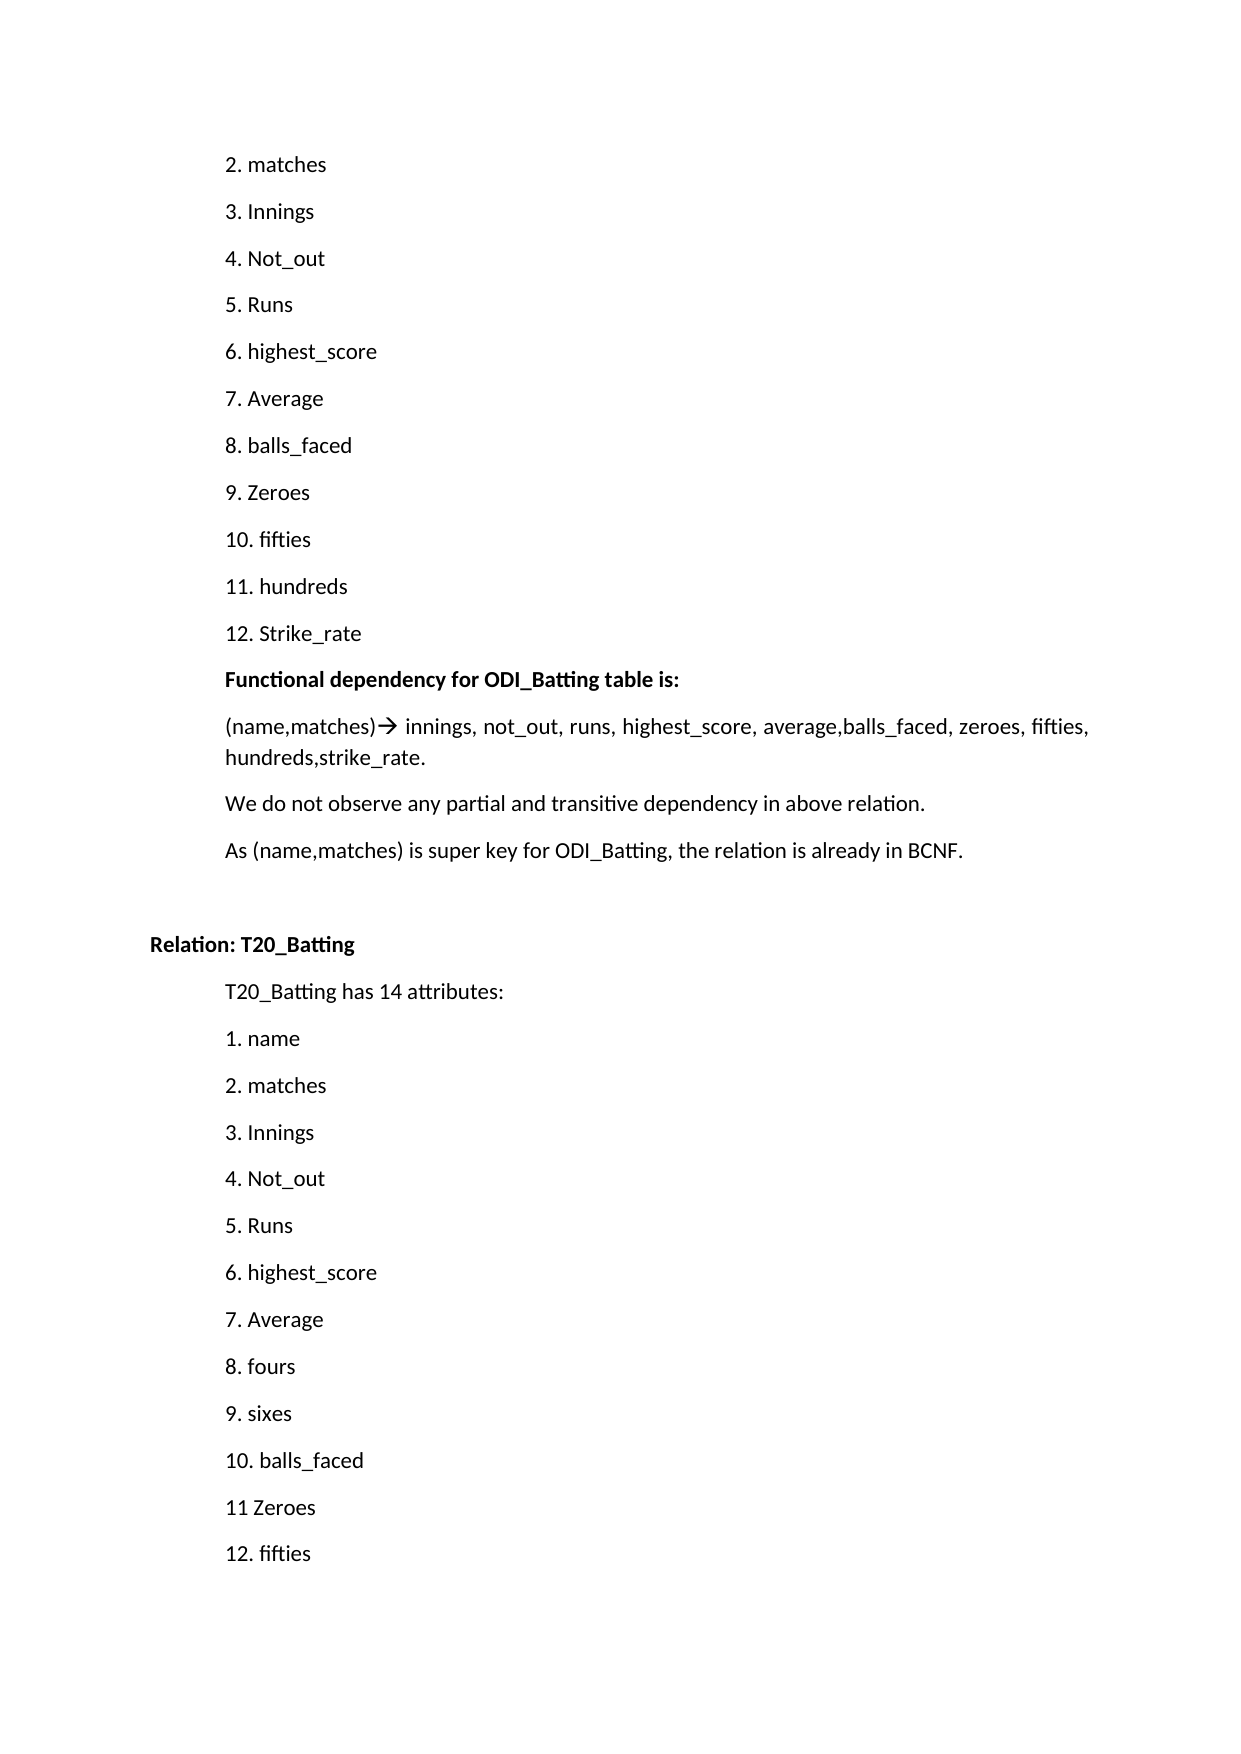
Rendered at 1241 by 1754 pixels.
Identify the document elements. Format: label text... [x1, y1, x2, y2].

text (name,matches) innings, not_out, runs, highest_score, average,balls_faced, zeroes, fifties, hundreds,strike_rate. [225, 712, 1090, 771]
text 9. sixes [225, 1399, 1090, 1427]
text 3. Innings [225, 197, 1090, 225]
text 7. Average [225, 1305, 1090, 1333]
text 8. balls_faced [225, 431, 1090, 459]
text 1. name [225, 1024, 1090, 1052]
text 4. Not_out [225, 244, 1090, 272]
text 11 Zeroes [225, 1493, 1090, 1521]
text Functional dependency for ODI_Batting table is: [225, 666, 1090, 694]
text 9. Zeroes [225, 478, 1090, 506]
text 4. Not_out [225, 1164, 1090, 1193]
text Relation: T20_Batting [150, 930, 1090, 958]
text We do not observe any partial and transitive dependency in above relation. [225, 789, 1090, 818]
text 3. Innings [225, 1118, 1090, 1146]
text As (name,matches) is super key for ODI_Batting, the relation is already in BCNF. [225, 836, 1090, 864]
text 5. Runs [225, 291, 1090, 319]
text T20_Batting has 14 attributes: [150, 977, 1090, 1005]
text 10. fifties [225, 525, 1090, 553]
text 2. matches [225, 1071, 1090, 1099]
text 12. Strike_rate [225, 619, 1090, 647]
text 2. matches [225, 150, 1090, 178]
text 8. fours [225, 1352, 1090, 1380]
text 5. Runs [225, 1211, 1090, 1239]
text 6. highest_score [225, 337, 1090, 366]
text 7. Average [225, 384, 1090, 412]
text 10. balls_faced [225, 1446, 1090, 1474]
text 11. hundreds [225, 572, 1090, 600]
text 12. fifties [225, 1539, 1090, 1568]
text 6. highest_score [225, 1258, 1090, 1286]
